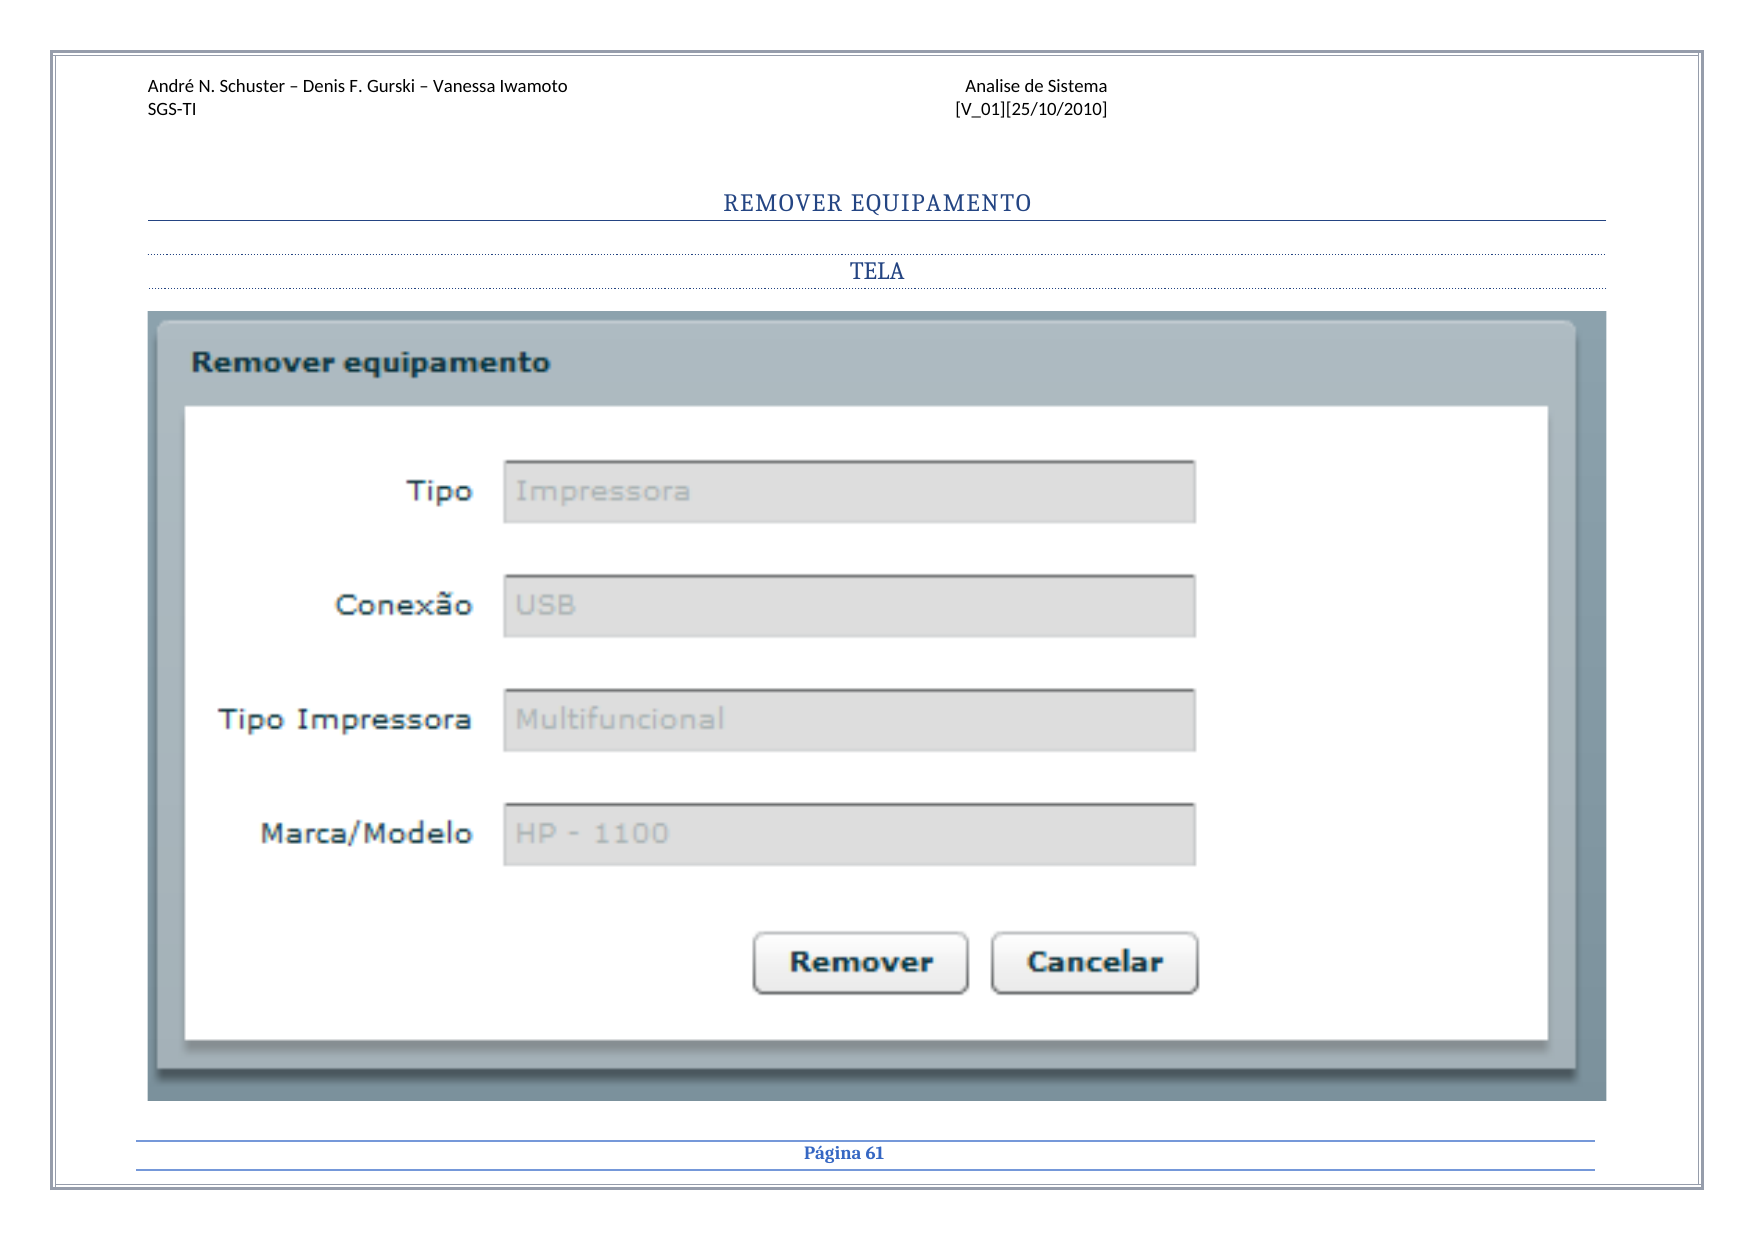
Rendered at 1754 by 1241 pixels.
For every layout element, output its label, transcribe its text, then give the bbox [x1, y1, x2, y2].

subtitle Tela [148, 254, 1606, 289]
picture [147, 311, 1607, 1101]
subtitle Remover equipamento [148, 189, 1606, 220]
